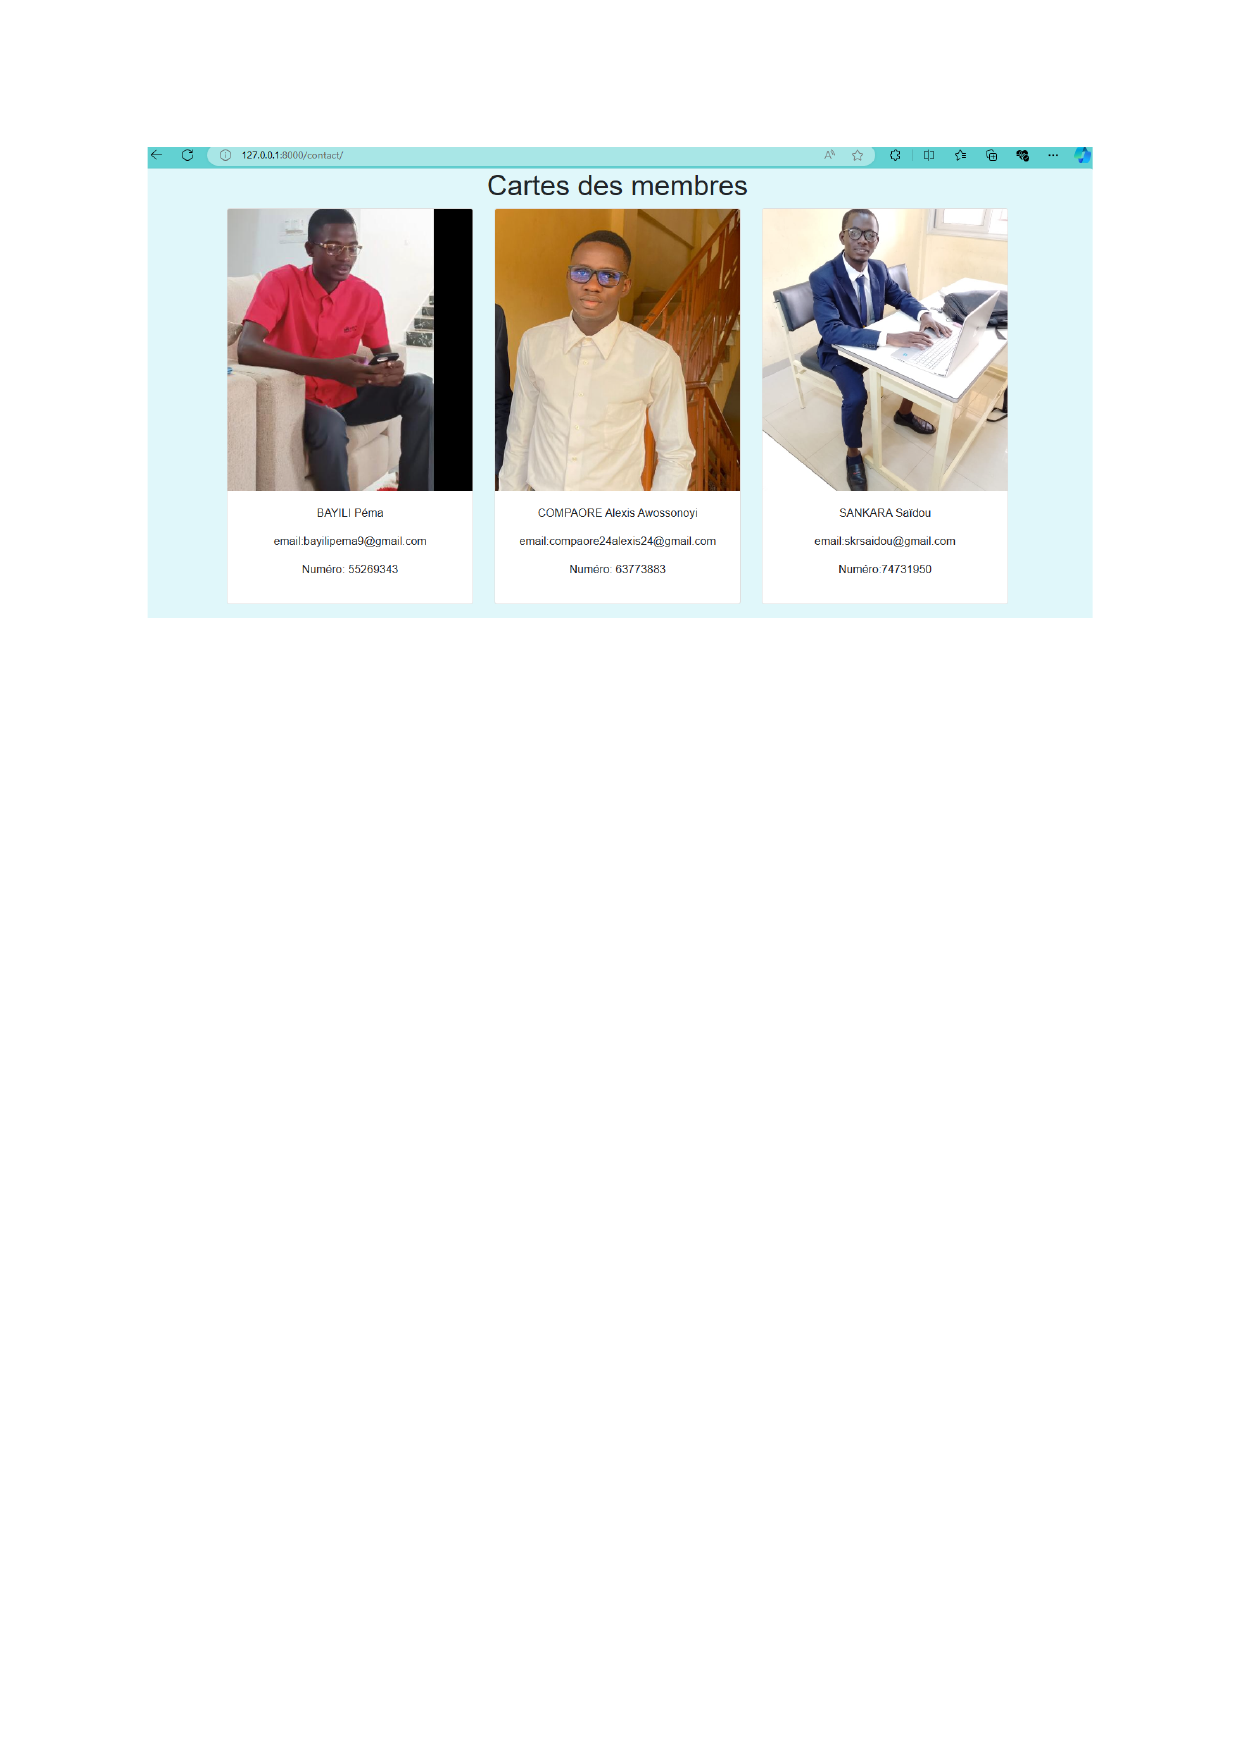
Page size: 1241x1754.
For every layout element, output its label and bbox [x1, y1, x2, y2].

picture [147, 147, 1093, 618]
